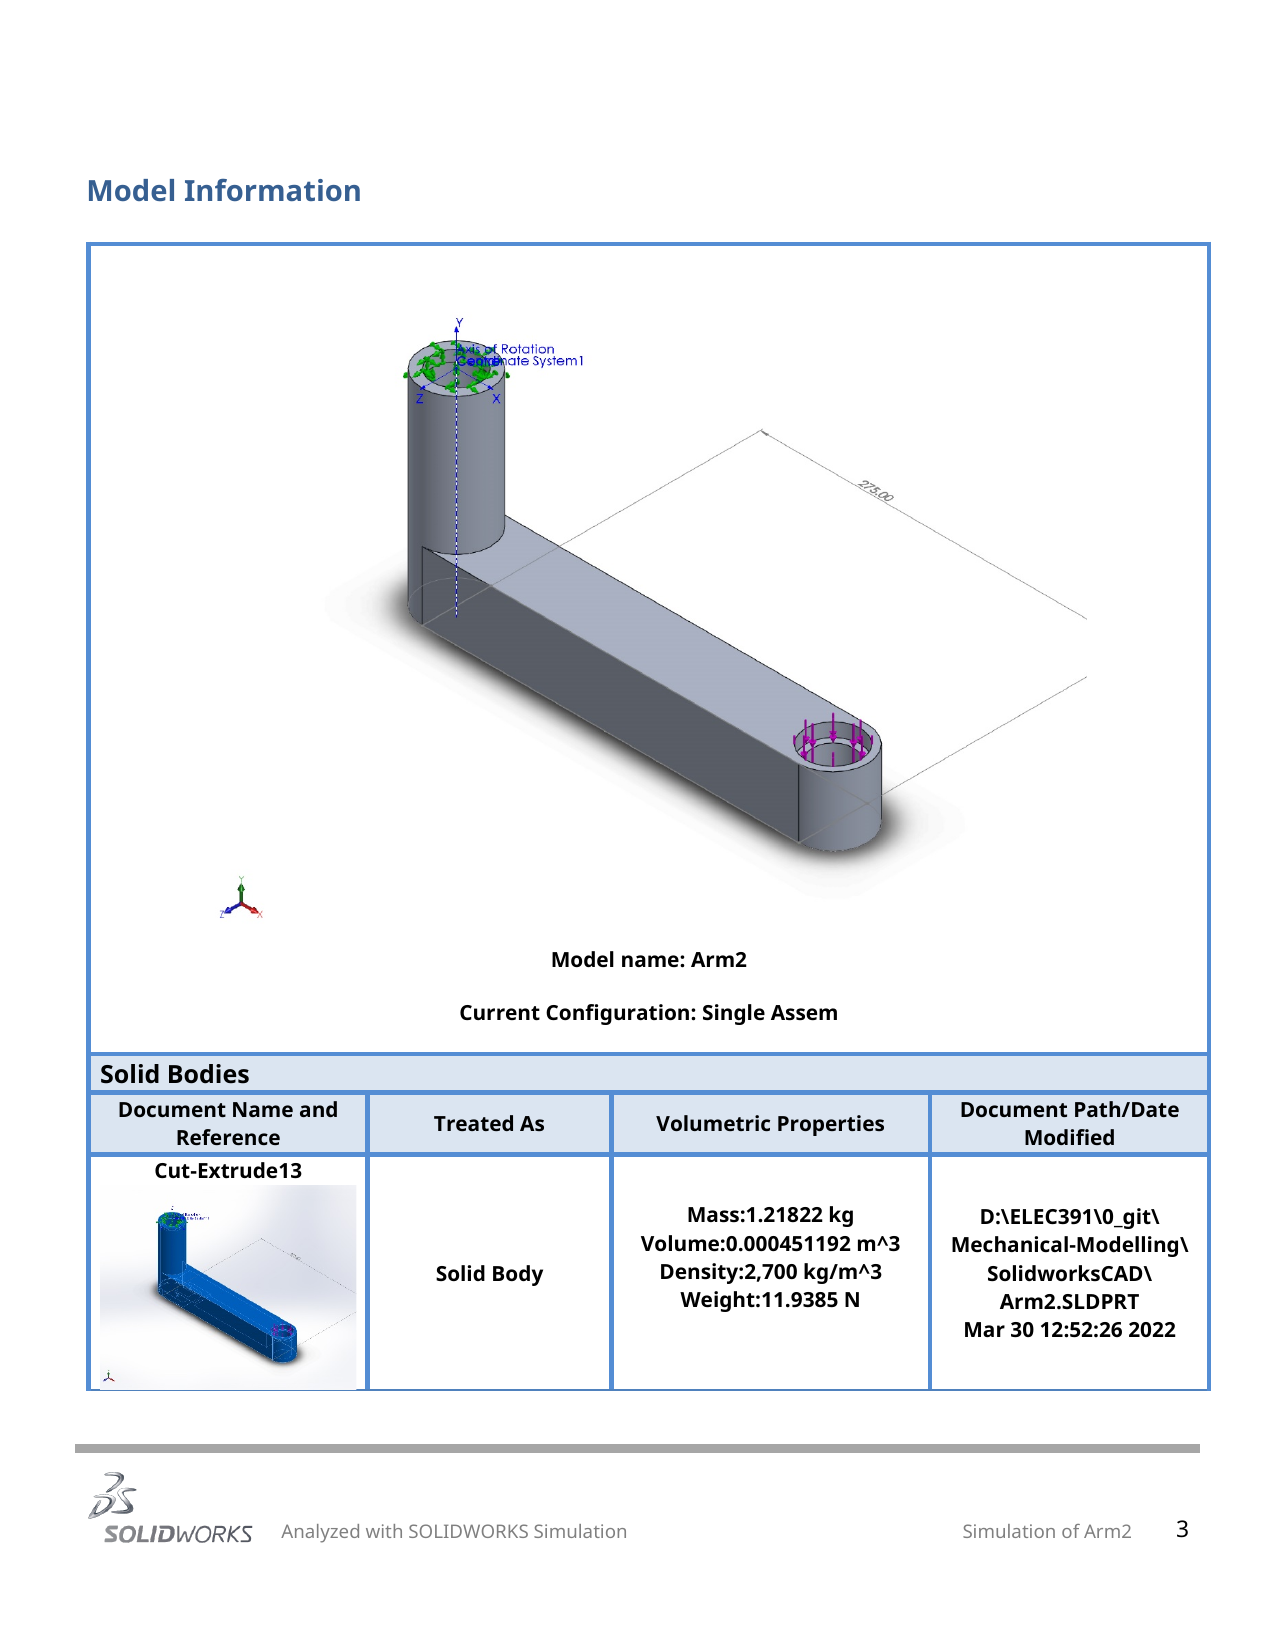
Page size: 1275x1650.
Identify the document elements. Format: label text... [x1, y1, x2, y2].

picture [209, 246, 1087, 945]
picture [86, 1453, 254, 1544]
picture [100, 1185, 357, 1390]
table_header Model Information [75, 121, 1222, 1391]
